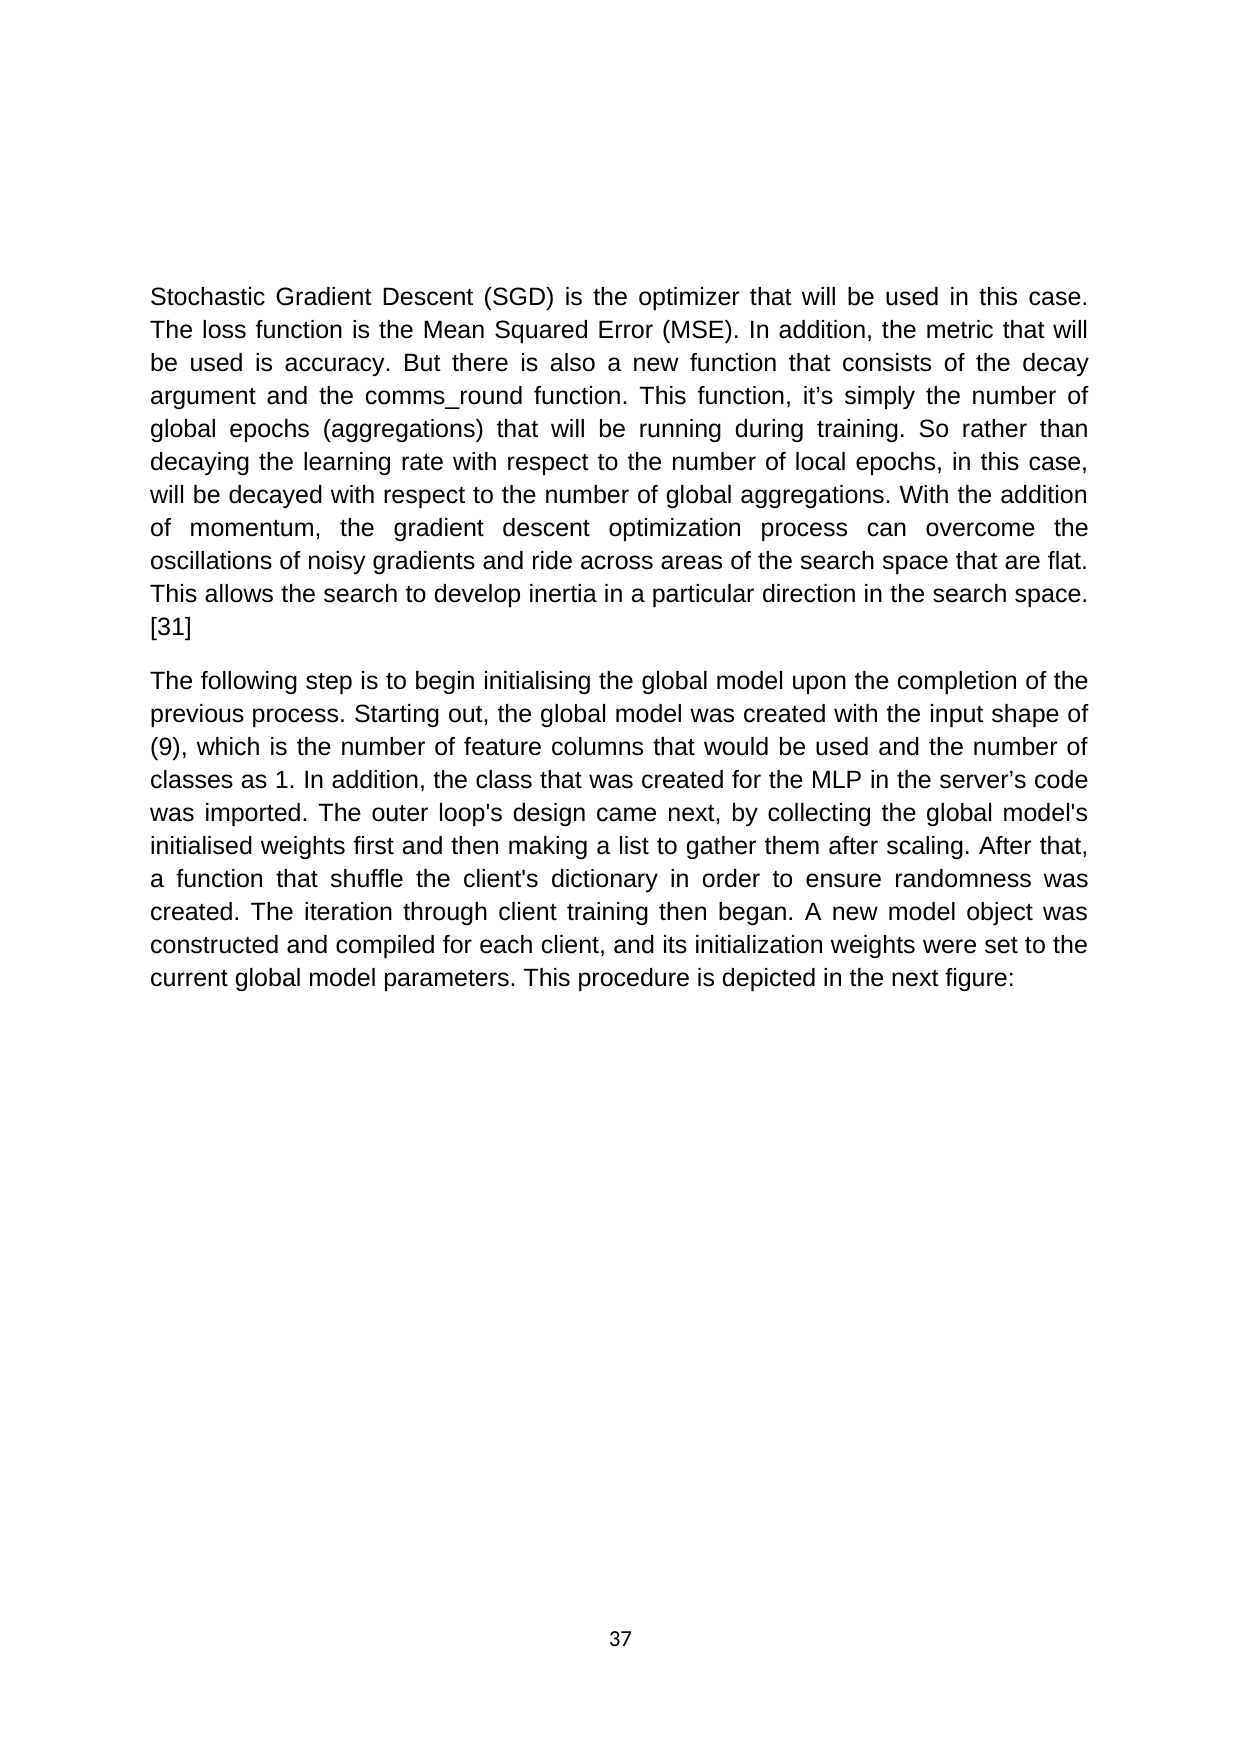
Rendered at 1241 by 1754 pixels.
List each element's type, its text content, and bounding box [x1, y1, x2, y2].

text Stochastic Gradient Descent (SGD) is the optimizer that will be used in this case. The loss function is the Mean Squared Error (MSE). In addition, the metric that will be used is accuracy. But there is also a new function that consists of the decay argument and the comms_round function. This function, it’s simply the number of global epochs (aggregations) that will be running during training. So rather than decaying the learning rate with respect to the number of local epochs, in this case, will be decayed with respect to the number of global aggregations. With the addition of momentum, the gradient descent optimization process can overcome the oscillations of noisy gradients and ride across areas of the search space that are flat. This allows the search to develop inertia in a particular direction in the search space. [31] [150, 150, 1090, 641]
text The following step is to begin initialising the global model upon the completion of the previous process. Starting out, the global model was created with the input shape of (9), which is the number of feature columns that would be used and the number of classes as 1. In addition, the class that was created for the MLP in the server’s code was imported. The outer loop's design came next, by collecting the global model's initialised weights first and then making a list to gather them after scaling. After that, a function that shuffle the client's dictionary in order to ensure randomness was created. The iteration through client training then began. A new model object was constructed and compiled for each client, and its initialization weights were set to the current global model parameters. This procedure is depicted in the next figure: [150, 666, 1090, 992]
